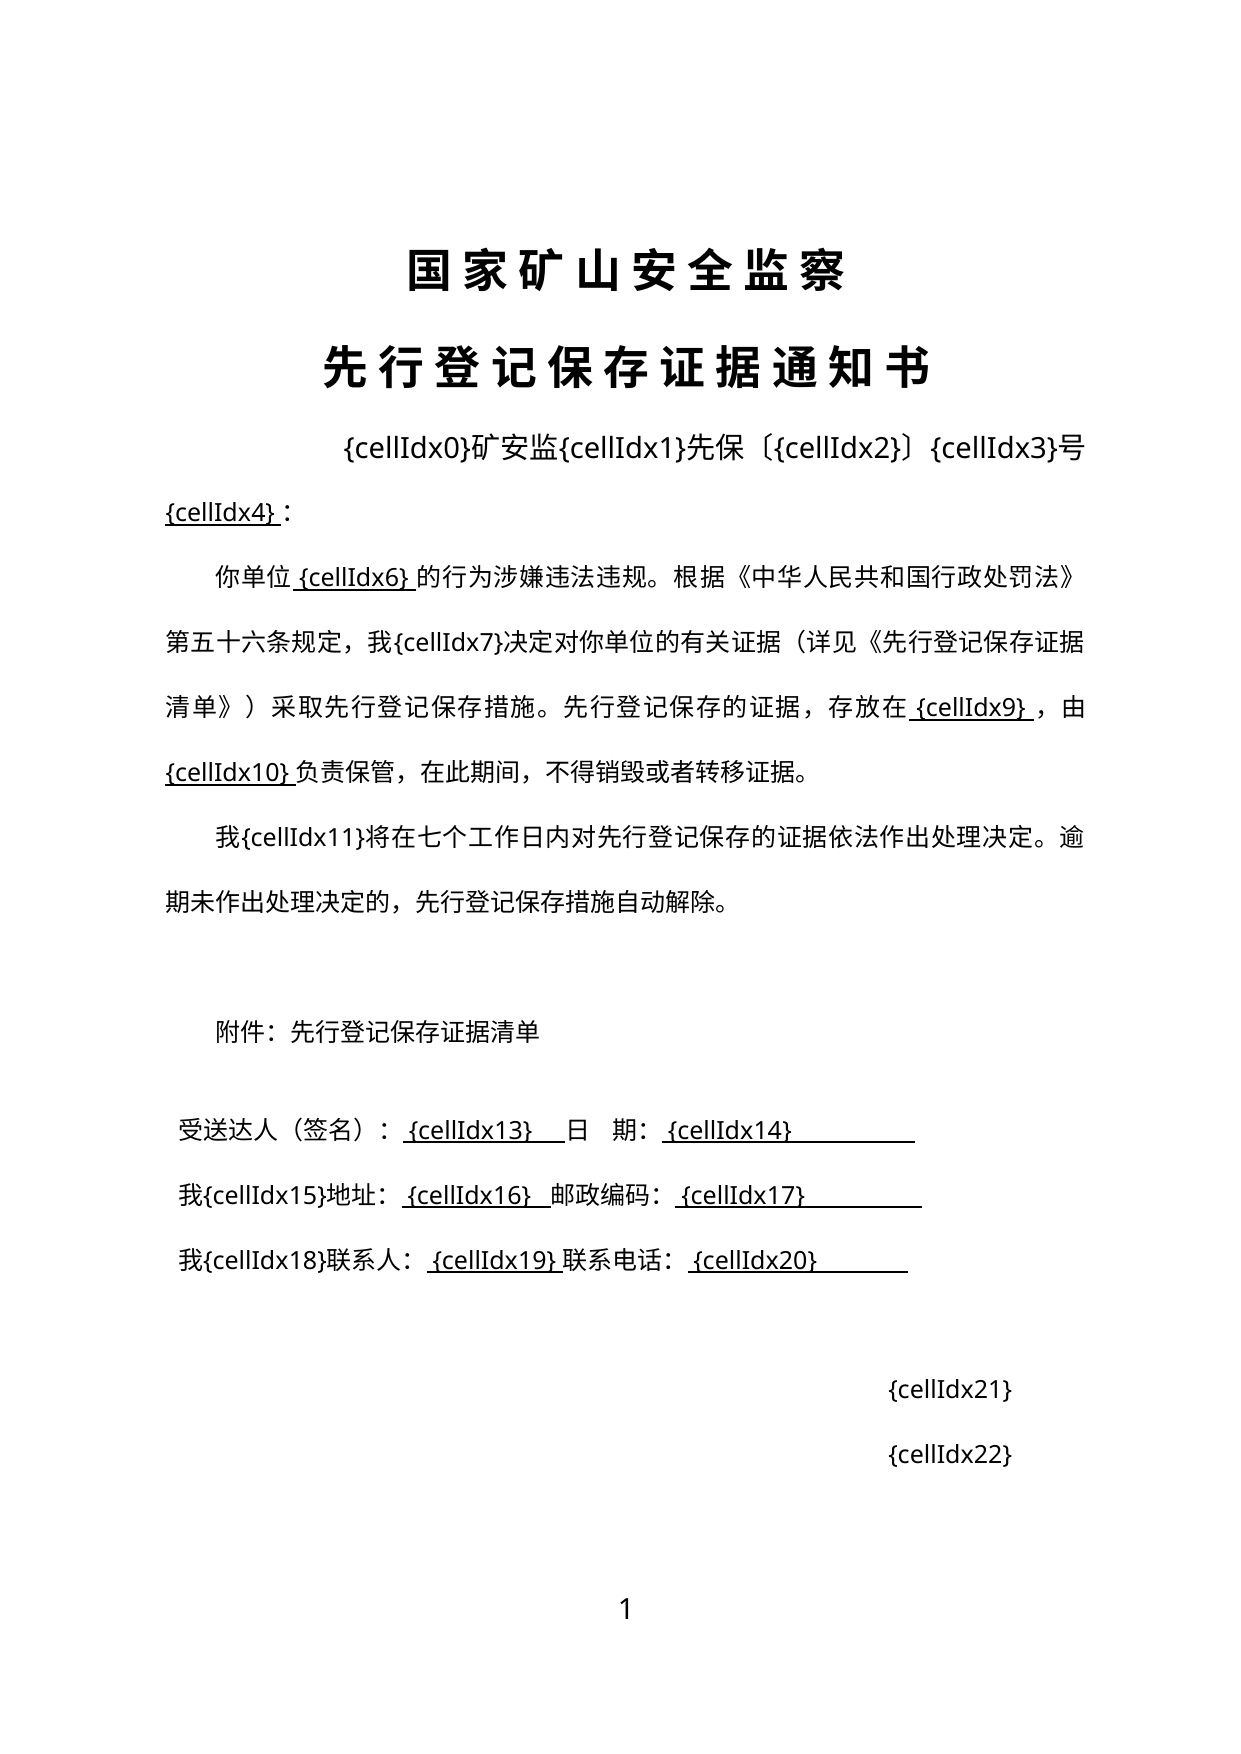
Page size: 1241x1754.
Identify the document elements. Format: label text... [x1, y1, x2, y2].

text {cellIdx21} [165, 1356, 1012, 1421]
text 附件：先行登记保存证据清单 [165, 998, 1087, 1063]
text 先 行 登 记 保 存 证 据 通 知 书 [165, 316, 1087, 413]
text 国 家 矿 山 安 全 监 察 [165, 218, 1087, 316]
text {cellIdx4} ： [165, 478, 1087, 543]
text 我{cellIdx18}联系人： {cellIdx19} 联系电话： {cellIdx20} [165, 1226, 1087, 1291]
text 你单位 {cellIdx6} 的行为涉嫌违法违规。根据《中华人民共和国行政处罚法》第五十六条规定，我{cellIdx7}决定对你单位的有关证据（详见《先行登记保存证据清单》）采取先行登记保存措施。先行登记保存的证据，存放在 {cellIdx9} ，由 {cellIdx10} 负责保管，在此期间，不得销毁或者转移证据。 [165, 543, 1087, 803]
text {cellIdx22} [165, 1421, 1012, 1486]
text {cellIdx0}矿安监{cellIdx1}先保〔{cellIdx2}〕{cellIdx3}号 [165, 413, 1087, 478]
text 我{cellIdx15}地址： {cellIdx16} 邮政编码： {cellIdx17} [165, 1161, 1087, 1226]
text 受送达人（签名）： {cellIdx13} 日 期： {cellIdx14} [165, 1096, 1087, 1161]
text 我{cellIdx11}将在七个工作日内对先行登记保存的证据依法作出处理决定。逾期未作出处理决定的，先行登记保存措施自动解除。 [165, 803, 1087, 933]
